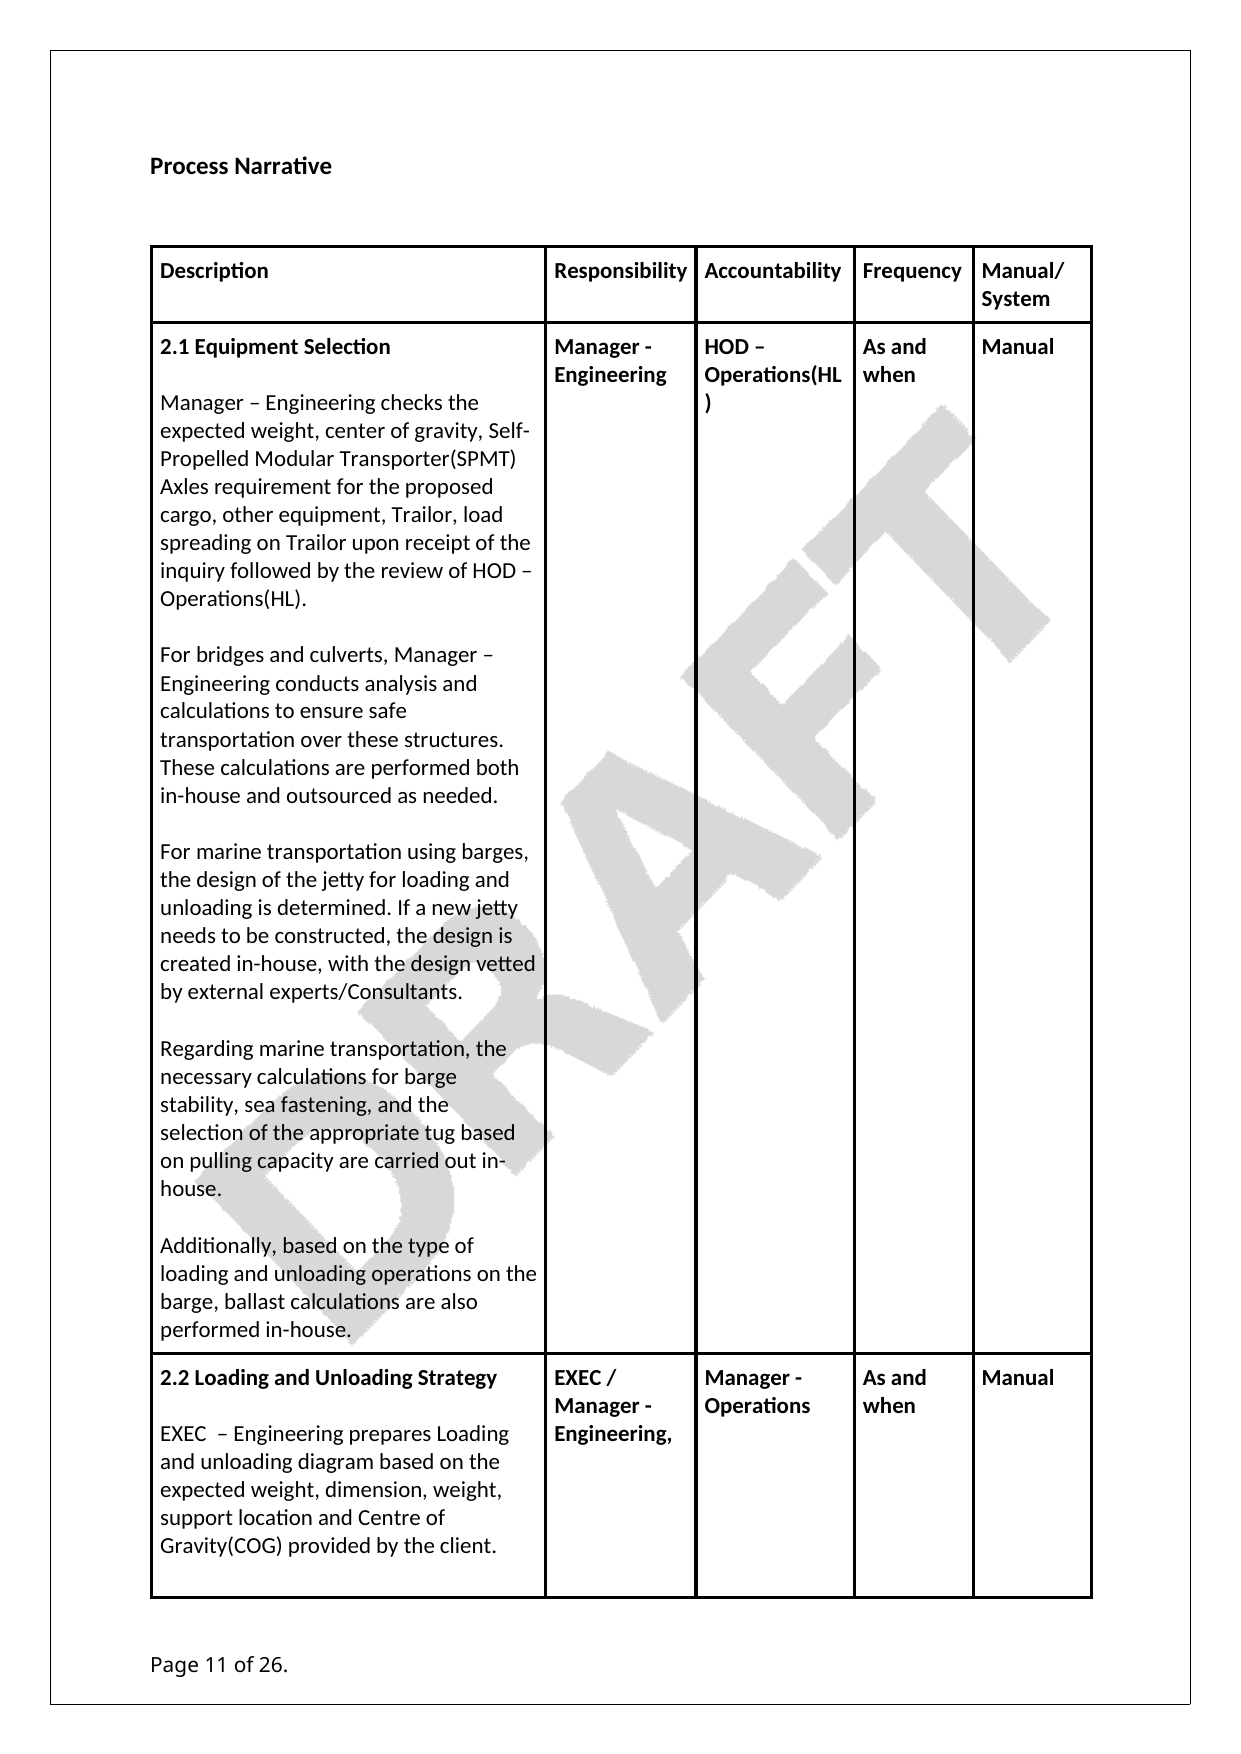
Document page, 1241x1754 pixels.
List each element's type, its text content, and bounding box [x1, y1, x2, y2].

table_cell Manager - Engineering [547, 324, 694, 1352]
table_header Accountability [698, 248, 853, 321]
subtitle Process Narrative [150, 150, 1090, 245]
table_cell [153, 1355, 544, 1596]
table_cell 2.1 Equipment Selection Manager – Engineering checks the expected weight, center of gravity, Self-Propelled Modular Transporter(SPMT) Axles requirement for the proposed cargo, other equipment, Trailor, load spreading on Trailor upon receipt of the inquiry followed by the review of HOD – Operations(HL). For bridges and culverts, Manager – Engineering conducts analysis and calculations to ensure safe transportation over these structures. These calculations are performed both in-house and outsourced as needed. For marine transportation using barges, the design of the jetty for loading and unloading is determined. If a new jetty needs to be constructed, the design is created in-house, with the design vetted by external experts/Consultants. Regarding marine transportation, the necessary calculations for barge stability, sea fastening, and the selection of the appropriate tug based on pulling capacity are carried out in-house. Additionally, based on the type of loading and unloading operations on the barge, ballast calculations are also performed in-house. [153, 324, 544, 1352]
table_cell Manual [975, 324, 1090, 1352]
table_header Manual/ System [975, 248, 1090, 321]
table_header Responsibility [547, 248, 694, 321]
table_cell As and when [856, 1355, 972, 1596]
table_header Frequency [856, 248, 972, 321]
table_cell Manual [975, 1355, 1090, 1596]
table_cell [547, 1355, 694, 1596]
table_cell As and when [856, 324, 972, 1352]
table_cell HOD – Operations(HL) [698, 324, 853, 1352]
table_header Description [153, 248, 544, 321]
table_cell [698, 1355, 853, 1596]
